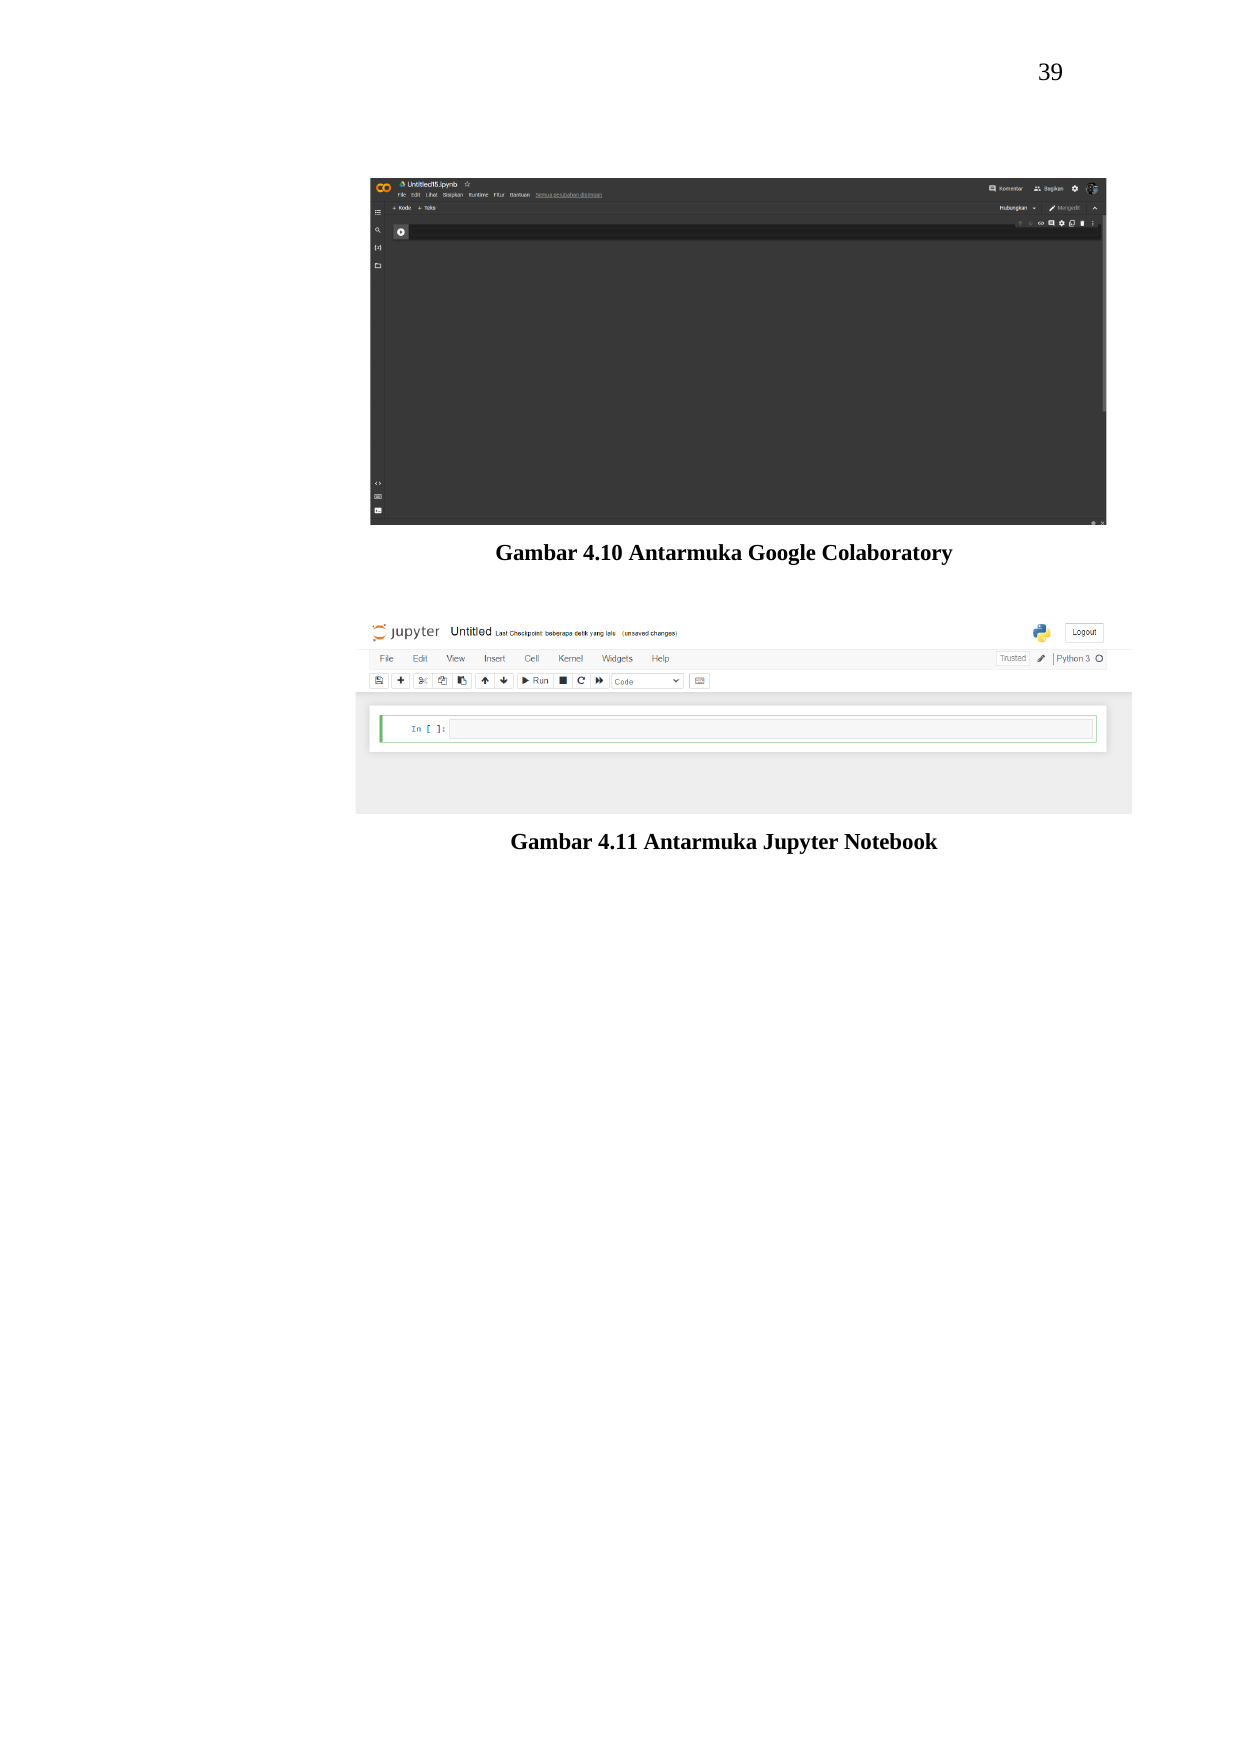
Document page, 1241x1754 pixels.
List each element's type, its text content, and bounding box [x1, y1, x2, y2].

picture [370, 178, 1107, 525]
picture [355, 623, 1132, 814]
